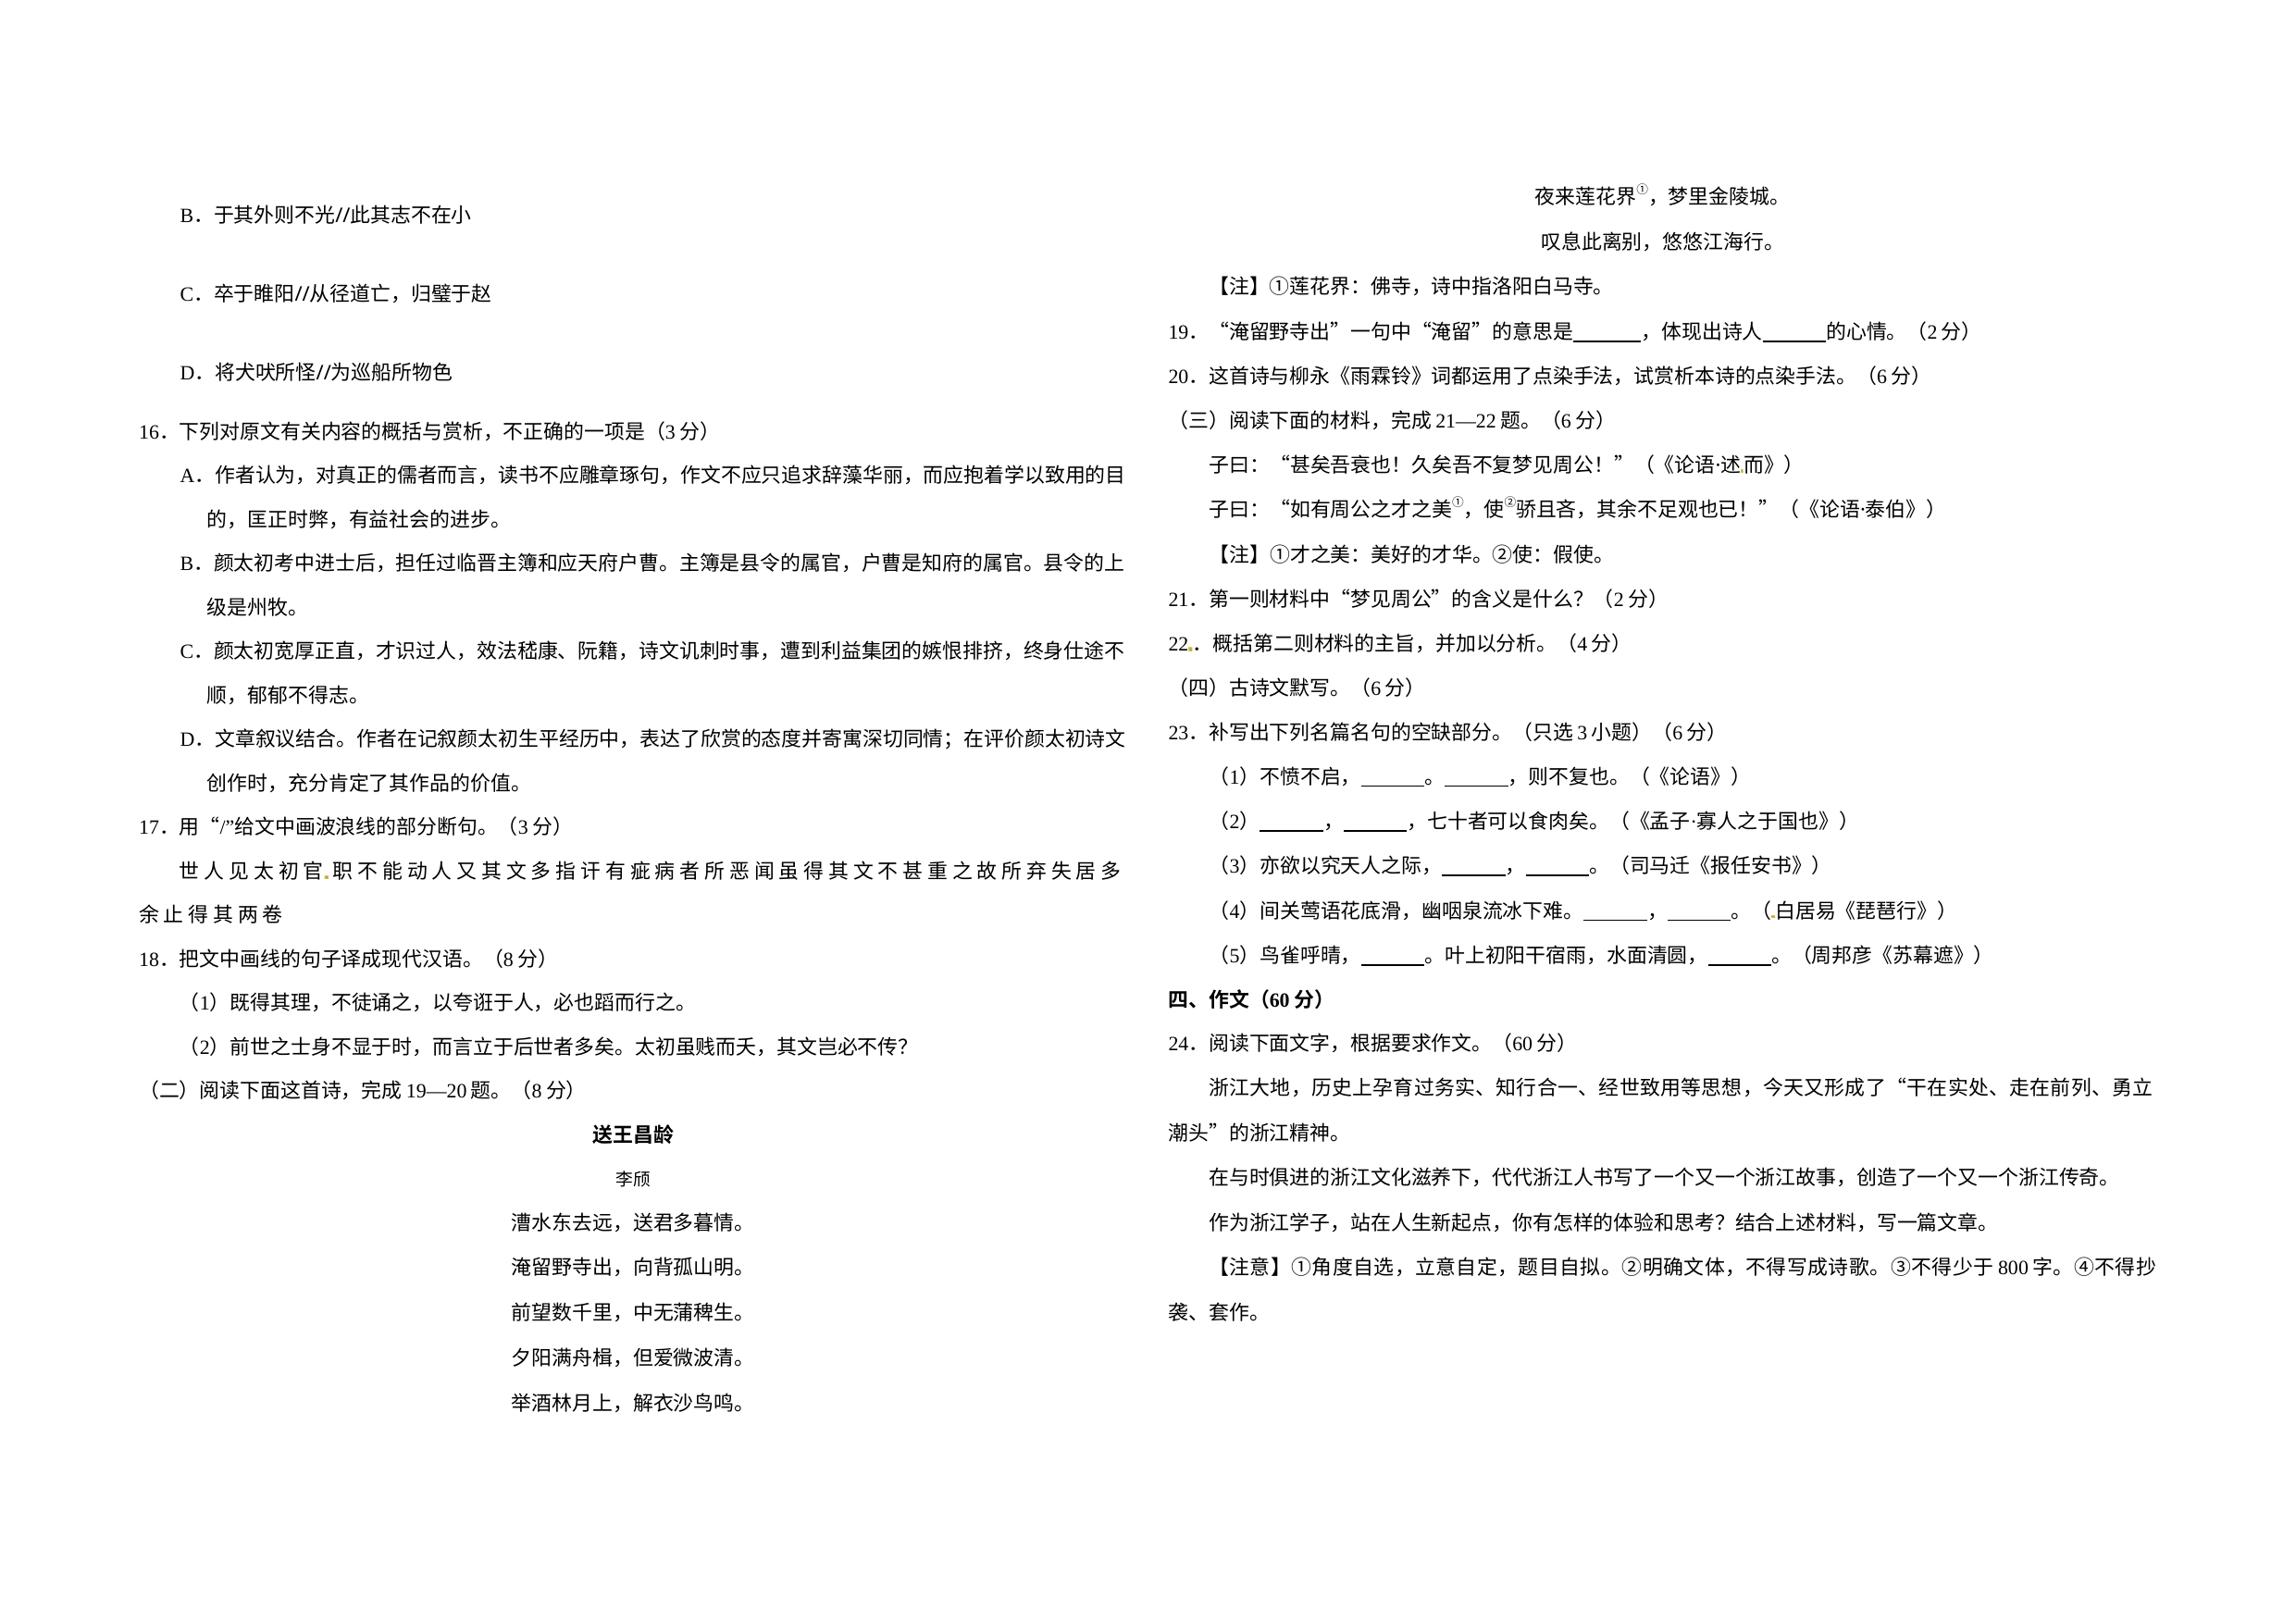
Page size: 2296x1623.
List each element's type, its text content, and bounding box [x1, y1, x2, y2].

text 23．补写出下列名篇名句的空缺部分。（只选3小题）（6分） [1168, 716, 2156, 745]
text （3）亦欲以究天人之际， ， 。（司马迁《报任安书》） [1168, 849, 2156, 879]
text C．卒于睢阳//从径道亡，归璧于赵 [180, 258, 1127, 318]
text 【注】①莲花界：佛寺，诗中指洛阳白马寺。 19．“淹留野寺出”一句中“淹留”的意思是 ，体现出诗人 的心情。（2分） [1168, 270, 2156, 345]
text D．文章叙议结合。作者在记叙颜太初生平经历中，表达了欣赏的态度并寄寓深切同情；在评价颜太初诗文创作时，充分肯定了其作品的价值。 [180, 723, 1127, 797]
text （三）阅读下面的材料，完成21—22题。（6分） [1168, 404, 2156, 434]
text 浙江大地，历史上孕育过务实、知行合一、经世致用等思想，今天又形成了“干在实处、走在前列、勇立潮头”的浙江精神。 [1168, 1072, 2156, 1146]
text （4）间关莺语花底滑，幽咽泉流冰下难。 ， 。（白居易《琵琶行》） [1168, 894, 2156, 924]
text 22．概括第二则材料的主旨，并加以分析。（4分） [1168, 627, 2156, 657]
text 【注意】①角度自选，立意自定，题目自拟。②明确文体，不得写成诗歌。③不得少于800字。④不得抄袭、套作。 [1168, 1251, 2156, 1326]
text 子曰：“如有周公之才之美①，使②骄且吝，其余不足观也已！”（《论语·泰伯》） [1168, 493, 2156, 523]
text 作为浙江学子，站在人生新起点，你有怎样的体验和思考？结合上述材料，写一篇文章。 [1168, 1206, 2156, 1236]
text （2）前世之士身不显于时，而言立于后世者多矣。太初虽贱而夭，其文岂必不传？ [139, 1031, 1127, 1060]
text 世 人 见 太 初 官 职 不 能 动 人 又 其 文 多 指 讦 有 疵 病 者 所 恶 闻 虽 得 其 文 不 甚 重 之 故 所 弃 失 居 多 余 止 得 其 两 卷 [139, 855, 1127, 928]
text 【注】①才之美：美好的才华。②使：假使。 [1168, 538, 2156, 568]
text 20．这首诗与柳永《雨霖铃》词都运用了点染手法，试赏析本诗的点染手法。（6分） [1168, 360, 2156, 390]
text D．将犬吠所怪//为巡船所物色 [180, 337, 1127, 397]
text 漕水东去远，送君多暮情。 淹留野寺出，向背孤山明。 前望数千里，中无蒲稗生。 夕阳满舟楫，但爱微波清。 举酒林月上，解衣沙鸟鸣。 夜来莲花界①，梦里金陵城。 叹息此离别，悠悠江海行。 [139, 1206, 1127, 1417]
text 24．阅读下面文字，根据要求作文。（60分） [1168, 1027, 2156, 1057]
text C．颜太初宽厚正直，才识过人，效法嵇康、阮籍，诗文讥刺时事，遭到利益集团的嫉恨排挤，终身仕途不顺，郁郁不得志。 [180, 635, 1127, 709]
text 21．第一则材料中“梦见周公”的含义是什么？（2分） [1168, 582, 2156, 613]
text 李颀 [139, 1163, 1127, 1194]
text 在与时俱进的浙江文化滋养下，代代浙江人书写了一个又一个浙江故事，创造了一个又一个浙江传奇。 [1168, 1161, 2156, 1191]
text B．颜太初考中进士后，担任过临晋主簿和应天府户曹。主簿是县令的属官，户曹是知府的属官。县令的上级是州牧。 [180, 547, 1127, 621]
text 漕水东去远，送君多暮情。 淹留野寺出，向背孤山明。 前望数千里，中无蒲稗生。 夕阳满舟楫，但爱微波清。 举酒林月上，解衣沙鸟鸣。 夜来莲花界①，梦里金陵城。 叹息此离别，悠悠江海行。 [1168, 180, 2156, 255]
text （1）不愤不启， 。 ，则不复也。（《论语》） [1168, 760, 2156, 790]
text （1）既得其理，不徒诵之，以夸诳于人，必也蹈而行之。 [139, 986, 1127, 1016]
text 四、作文（60分） [1168, 984, 2156, 1012]
text （2） ， ，七十者可以食肉矣。（《孟子·寡人之于国也》） [1168, 804, 2156, 835]
text （四）古诗文默写。（6分） [1168, 672, 2156, 701]
text 送王昌龄 [139, 1119, 1127, 1148]
text 18．把文中画线的句子译成现代汉语。（8分） [139, 943, 1127, 973]
text 子曰：“甚矣吾衰也！久矣吾不复梦见周公！”（《论语·述而》） [1168, 448, 2156, 478]
text 17．用“/”给文中画波浪线的部分断句。（3分） [139, 811, 1127, 840]
text B．于其外则不光//此其志不在小 [180, 180, 1127, 240]
text 16．下列对原文有关内容的概括与赏析，不正确的一项是（3分） [139, 415, 1127, 445]
text （5）鸟雀呼晴， 。叶上初阳干宿雨，水面清圆， 。（周邦彦《苏幕遮》） [1168, 938, 2156, 969]
text A．作者认为，对真正的儒者而言，读书不应雕章琢句，作文不应只追求辞藻华丽，而应抱着学以致用的目的，匡正时弊，有益社会的进步。 [180, 459, 1127, 533]
text （二）阅读下面这首诗，完成19—20题。（8分） [139, 1074, 1127, 1104]
